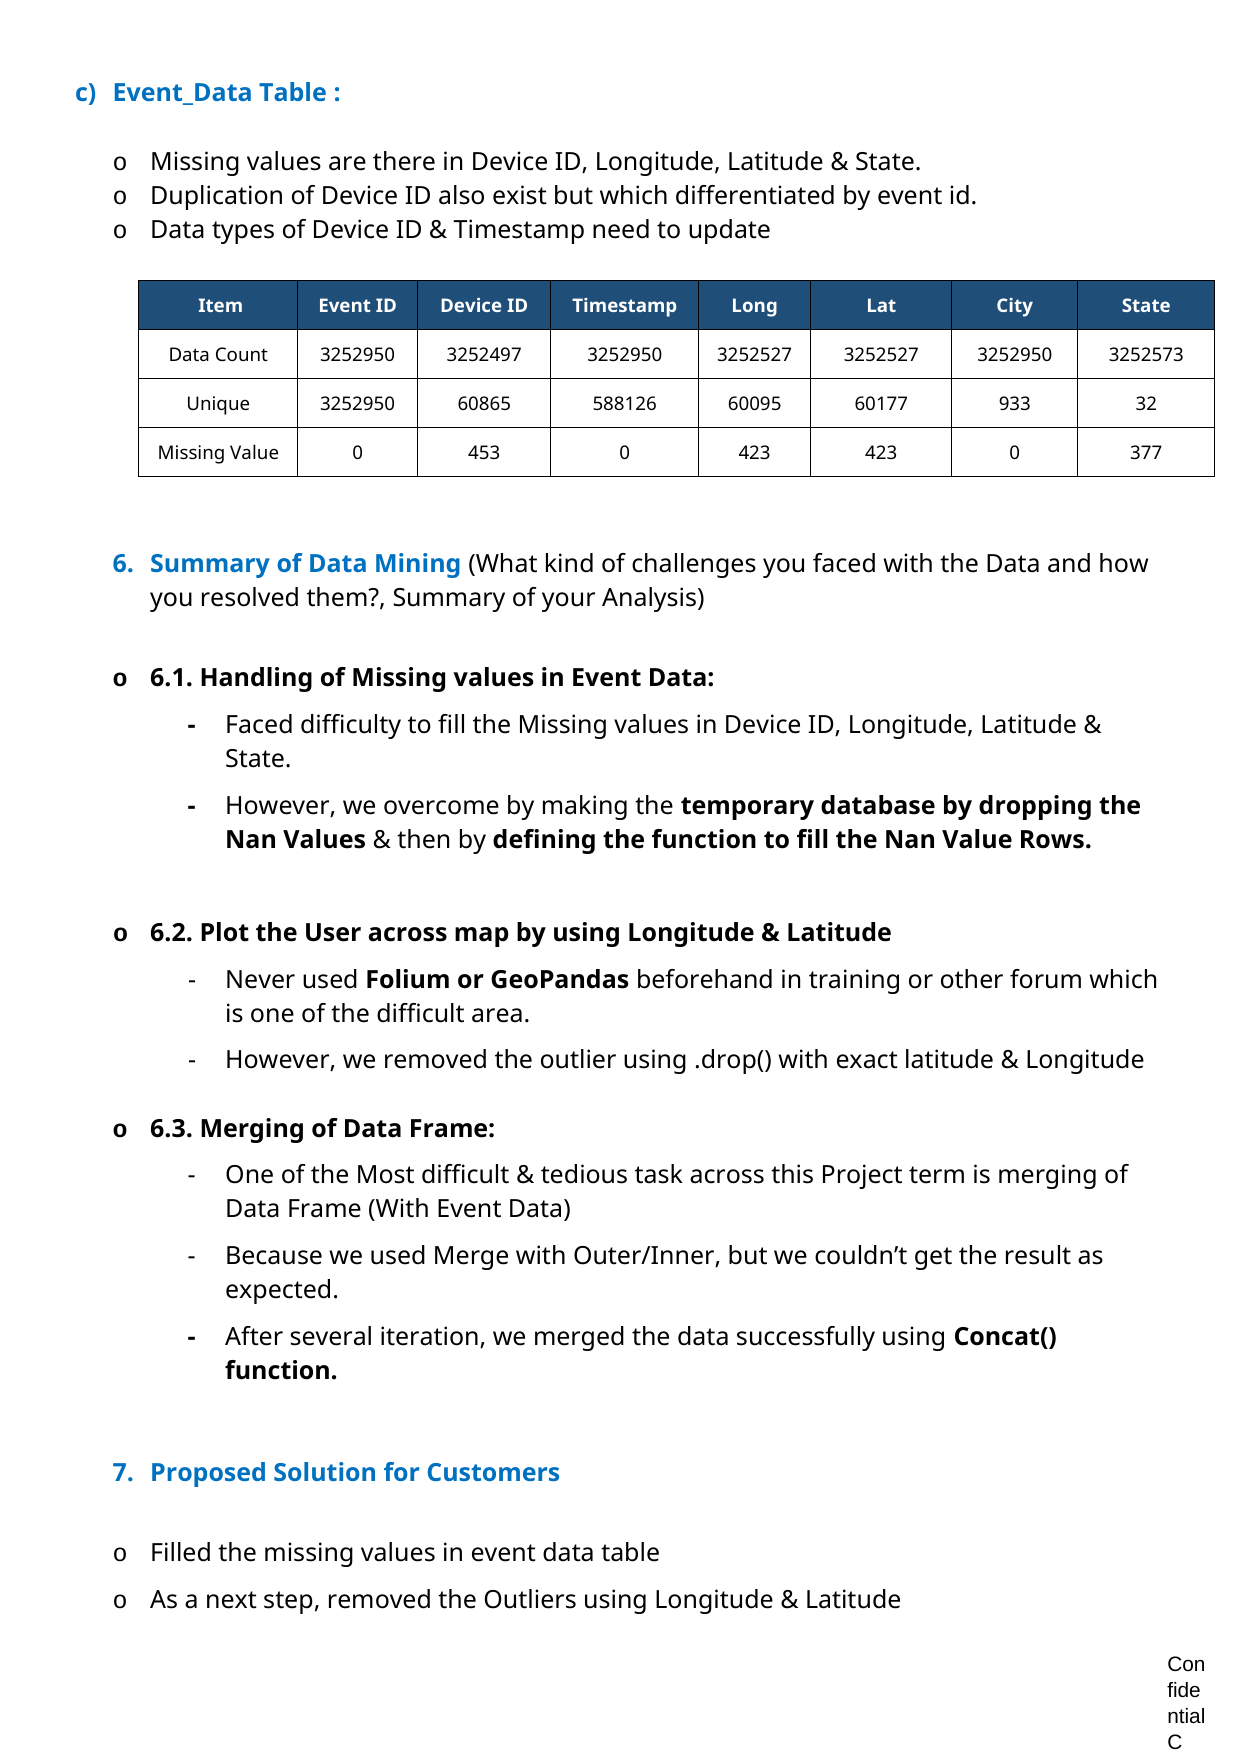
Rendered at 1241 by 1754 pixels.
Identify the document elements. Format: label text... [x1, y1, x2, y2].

list As a next step, removed the Outliers using Longitude & Latitude [112, 1582, 1165, 1616]
list Never used Folium or GeoPandas beforehand in training or other forum which is one of the difficult area. [188, 961, 1165, 1029]
table_cell 933 [952, 379, 1077, 427]
table_cell 3252950 [298, 379, 417, 427]
table_header City [952, 281, 1077, 329]
table_header Event ID [298, 281, 417, 329]
table_cell 3252527 [811, 330, 951, 378]
table_cell 0 [551, 428, 698, 476]
list 6.1. Handling of Missing values in Event Data: [112, 660, 1165, 694]
list Event_Data Table : [75, 75, 1165, 109]
table_header State [1078, 281, 1214, 329]
list Data types of Device ID & Timestamp need to update [112, 212, 1165, 246]
list However, we overcome by making the temporary database by dropping the Nan Values & then by defining the function to fill the Nan Value Rows. [187, 787, 1165, 856]
table_cell 0 [298, 428, 417, 476]
list 6.2. Plot the User across map by using Longitude & Latitude [113, 915, 1165, 949]
table_cell 423 [699, 428, 810, 476]
list Proposed Solution for Customers [112, 1454, 1165, 1488]
table_cell 60095 [699, 379, 810, 427]
table_cell Missing Value [139, 428, 297, 476]
table_cell 453 [418, 428, 550, 476]
table_cell 3252950 [298, 330, 417, 378]
table_header Timestamp [551, 281, 698, 329]
table_cell Data Count [139, 330, 297, 378]
table_cell 0 [952, 428, 1077, 476]
list After several iteration, we merged the data successfully using Concat() function. [187, 1318, 1165, 1386]
table_header Long [699, 281, 810, 329]
table_cell 588126 [551, 379, 698, 427]
table_cell 3252527 [699, 330, 810, 378]
table_cell 60865 [418, 379, 550, 427]
list Missing values are there in Device ID, Longitude, Latitude & State. [112, 143, 1165, 177]
list Faced difficulty to fill the Missing values in Device ID, Longitude, Latitude & State. [187, 707, 1165, 775]
table_cell 3252497 [418, 330, 550, 378]
list Because we used Merge with Outer/Inner, but we couldn’t get the result as expected. [187, 1238, 1165, 1306]
list Summary of Data Mining (What kind of challenges you faced with the Data and how you resolved them?, Summary of your Analysis) [112, 545, 1165, 613]
list Duplication of Device ID also exist but which differentiated by event id. [112, 177, 1165, 212]
table_cell 3252950 [952, 330, 1077, 378]
list Filled the missing values in event data table [112, 1535, 1165, 1569]
table_header Device ID [418, 281, 550, 329]
table_cell 60177 [811, 379, 951, 427]
table_cell 377 [1078, 428, 1214, 476]
table_header Lat [811, 281, 951, 329]
table_cell 32 [1078, 379, 1214, 427]
table_header Item [139, 281, 297, 329]
list 6.3. Merging of Data Frame: [112, 1110, 1165, 1144]
table_cell Unique [139, 379, 297, 427]
table_cell 423 [811, 428, 951, 476]
list One of the Most difficult & tedious task across this Project term is merging of Data Frame (With Event Data) [187, 1157, 1165, 1225]
list However, we removed the outlier using .drop() with exact latitude & Longitude [188, 1042, 1165, 1076]
table_cell 3252573 [1078, 330, 1214, 378]
table_cell 3252950 [551, 330, 698, 378]
